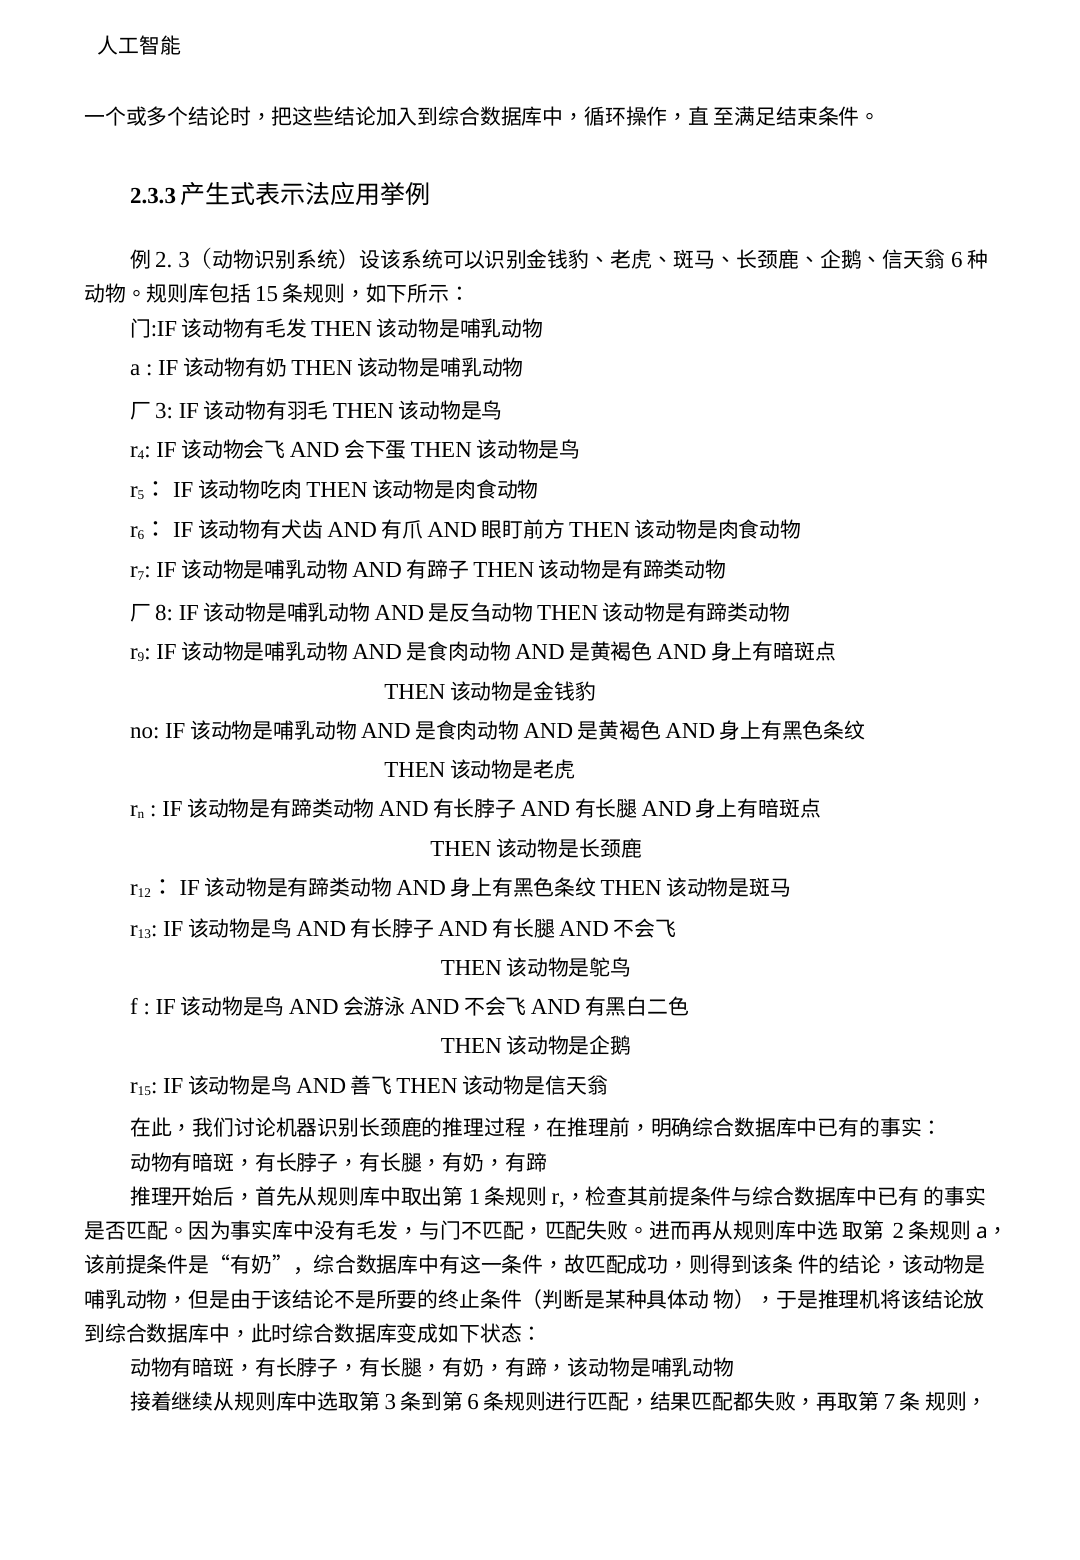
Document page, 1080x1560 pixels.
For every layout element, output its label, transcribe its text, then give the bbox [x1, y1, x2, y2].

text THEN该动物是鸵鸟 [84, 951, 988, 981]
text r7: IF该动物是哺乳动物AND有蹄子THEN该动物是有蹄类动物 [84, 554, 988, 584]
text THEN该动物是长颈鹿 [84, 832, 988, 862]
text r4: IF该动物会飞AND会下蛋THEN该动物是鸟 [84, 433, 988, 463]
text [84, 97, 988, 131]
text 例2. 3（动物识别系统）设该系统可以识别金钱豹、老虎、斑马、长颈鹿、企鹅、信天翁 6种动物。规则库包括15条规则，如下所示： [84, 240, 988, 309]
text a : IF该动物有奶THEN该动物是哺乳动物 [84, 351, 988, 382]
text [84, 1382, 988, 1417]
text 在此，我们讨论机器识别长颈鹿的推理过程，在推理前，明确综合数据库中已有的事实： [84, 1108, 988, 1142]
text r15: IF该动物是鸟AND善飞THEN该动物是信天翁 [84, 1069, 988, 1099]
text THEN该动物是老虎 [384, 753, 988, 784]
text 动物有暗斑，有长脖子，有长腿，有奶，有蹄，该动物是哺乳动物 [84, 1348, 988, 1382]
text rn : IF该动物是有蹄类动物AND有长脖子AND有长腿AND身上有暗斑点 [84, 793, 988, 823]
text 门:IF该动物有毛发THEN该动物是哺乳动物 [84, 309, 988, 343]
text 厂3: IF该动物有羽毛THEN该动物是鸟 [84, 391, 988, 425]
text f : IF该动物是鸟AND会游泳AND不会飞AND有黑白二色 [84, 990, 988, 1021]
text 推理开始后，首先从规则库中取出第1条规则r,，检查其前提条件与综合数据库中已有 的事实是否匹配。因为事实库中没有毛发，与门不匹配，匹配失败。进而再从规则库中选 取第2条规则a，该前提条件是“有奶”，综合数据库中有这一条件，故匹配成功，则得到该条 件的结论，该动物是哺乳动物，但是由于该结论不是所要的终止条件（判断是某种具体动 物），于是推理机将该结论放到综合数据库中，此时综合数据库变成如下状态： [84, 1177, 988, 1348]
text r12： IF该动物是有蹄类动物AND身上有黑色条纹THEN该动物是斑马 [84, 871, 988, 902]
text 动物有暗斑，有长脖子，有长腿，有奶，有蹄 [84, 1142, 988, 1177]
text r6： IF该动物有犬齿AND有爪AND眼盯前方THEN该动物是肉食动物 [84, 513, 988, 544]
text no: IF该动物是哺乳动物AND是食肉动物AND是黄褐色AND身上有黑色条纹 [84, 714, 988, 744]
text r13: IF该动物是鸟AND有长脖子AND有长腿AND不会飞 [84, 912, 988, 942]
text 厂8: IF该动物是哺乳动物AND是反刍动物THEN该动物是有蹄类动物 [84, 593, 988, 627]
text THEN该动物是金钱豹 [384, 675, 988, 705]
text THEN该动物是企鹅 [84, 1030, 988, 1060]
text r9: IF该动物是哺乳动物AND是食肉动物AND是黄褐色AND身上有暗斑点 [84, 636, 988, 666]
text r5： IF该动物吃肉THEN该动物是肉食动物 [84, 472, 988, 504]
subtitle 2.3.3产生式表示法应用挙例 [84, 175, 988, 211]
